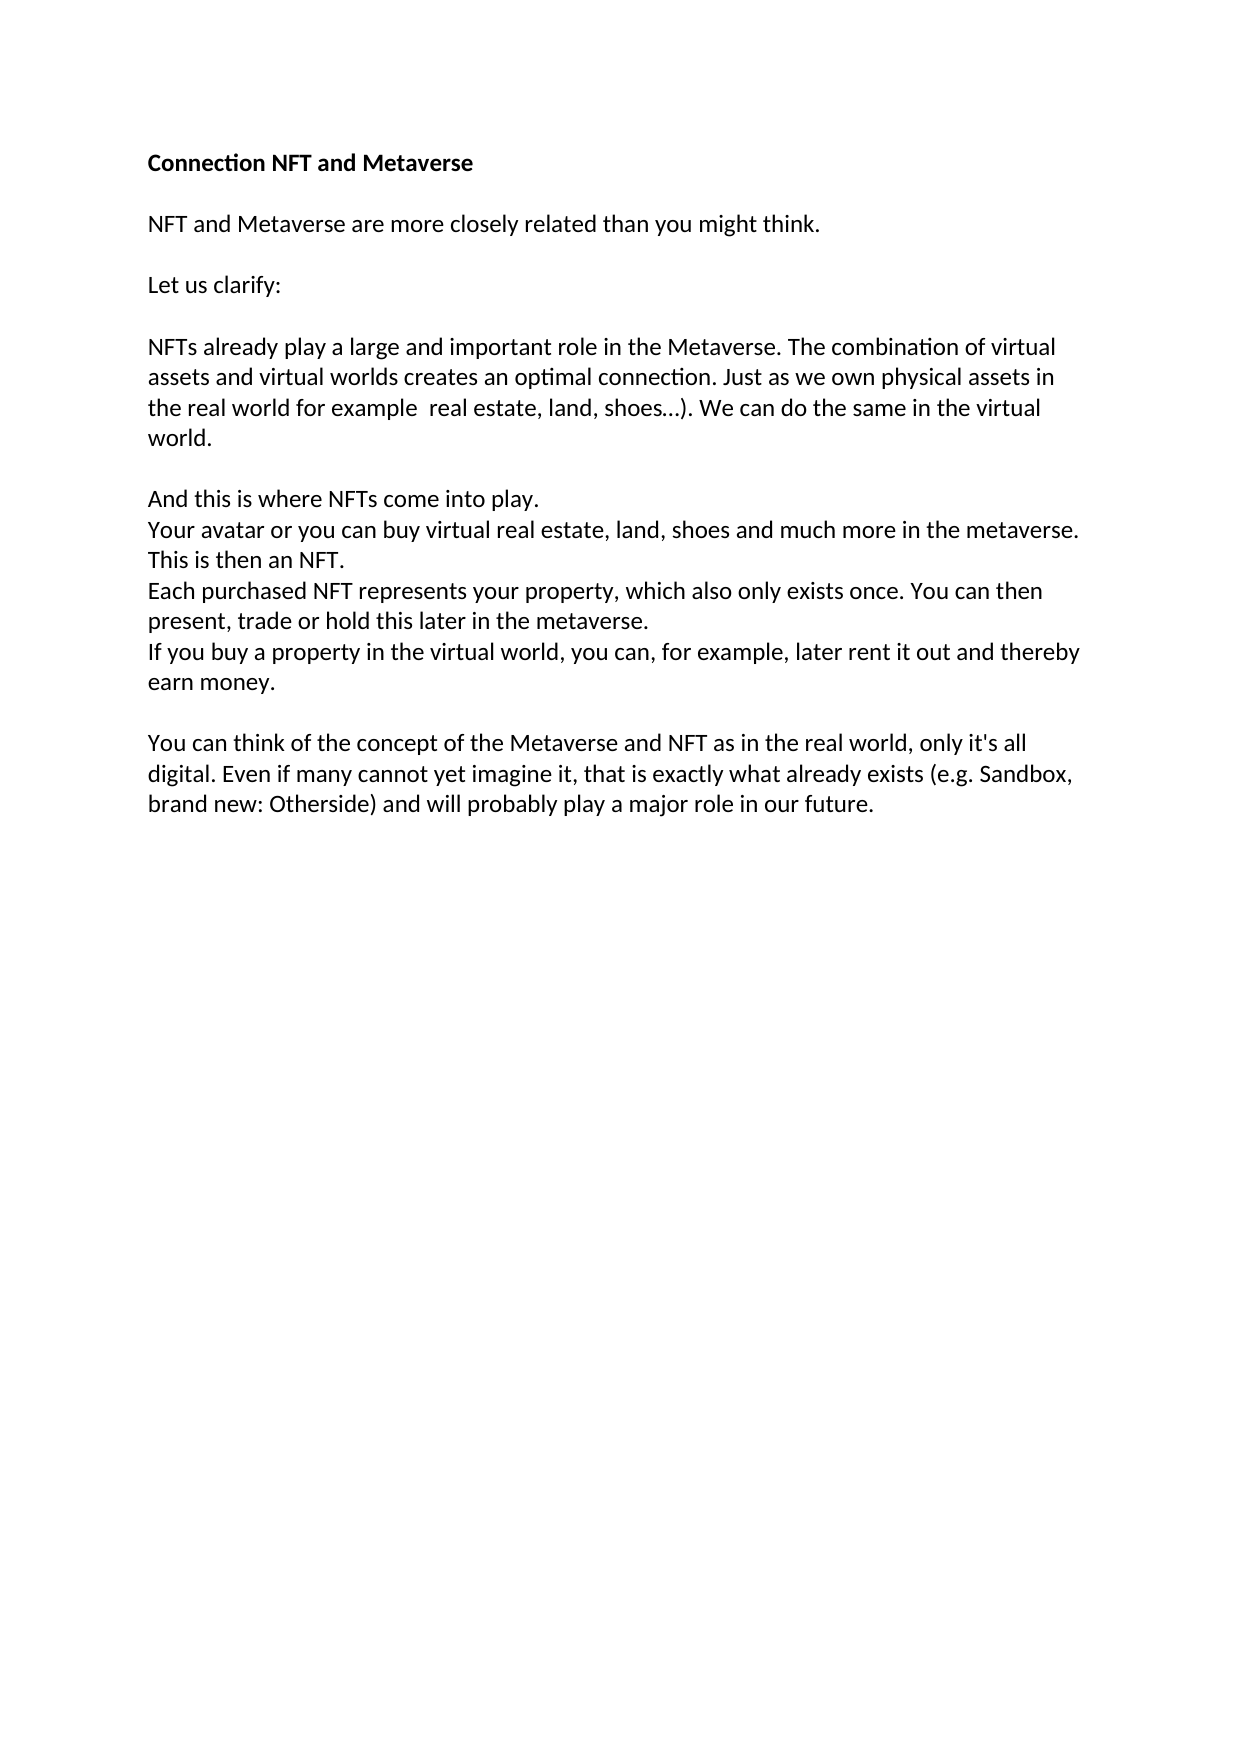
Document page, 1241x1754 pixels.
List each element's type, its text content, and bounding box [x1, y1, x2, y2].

text NFTs already play a large and important role in the Metaverse. The combination of virtual assets and virtual worlds creates an optimal connection. Just as we own physical assets in the real world for example real estate, land, shoes…). We can do the same in the virtual world. [148, 331, 1093, 453]
text Let us clarify: [148, 270, 1093, 300]
text Each purchased NFT represents your property, which also only exists once. You can then present, trade or hold this later in the metaverse. [148, 575, 1093, 636]
text NFT and Metaverse are more closely related than you might think. [148, 209, 1093, 270]
text Connection NFT and Metaverse [148, 148, 1093, 178]
text And this is where NFTs come into play. [148, 483, 1093, 514]
text If you buy a property in the virtual world, you can, for example, later rent it out and thereby earn money. [148, 636, 1093, 697]
text You can think of the concept of the Metaverse and NFT as in the real world, only it's all digital. Even if many cannot yet imagine it, that is exactly what already exists (e.g. Sandbox, brand new: Otherside) and will probably play a major role in our future. [148, 727, 1093, 819]
text Your avatar or you can buy virtual real estate, land, shoes and much more in the metaverse. This is then an NFT. [148, 514, 1093, 575]
